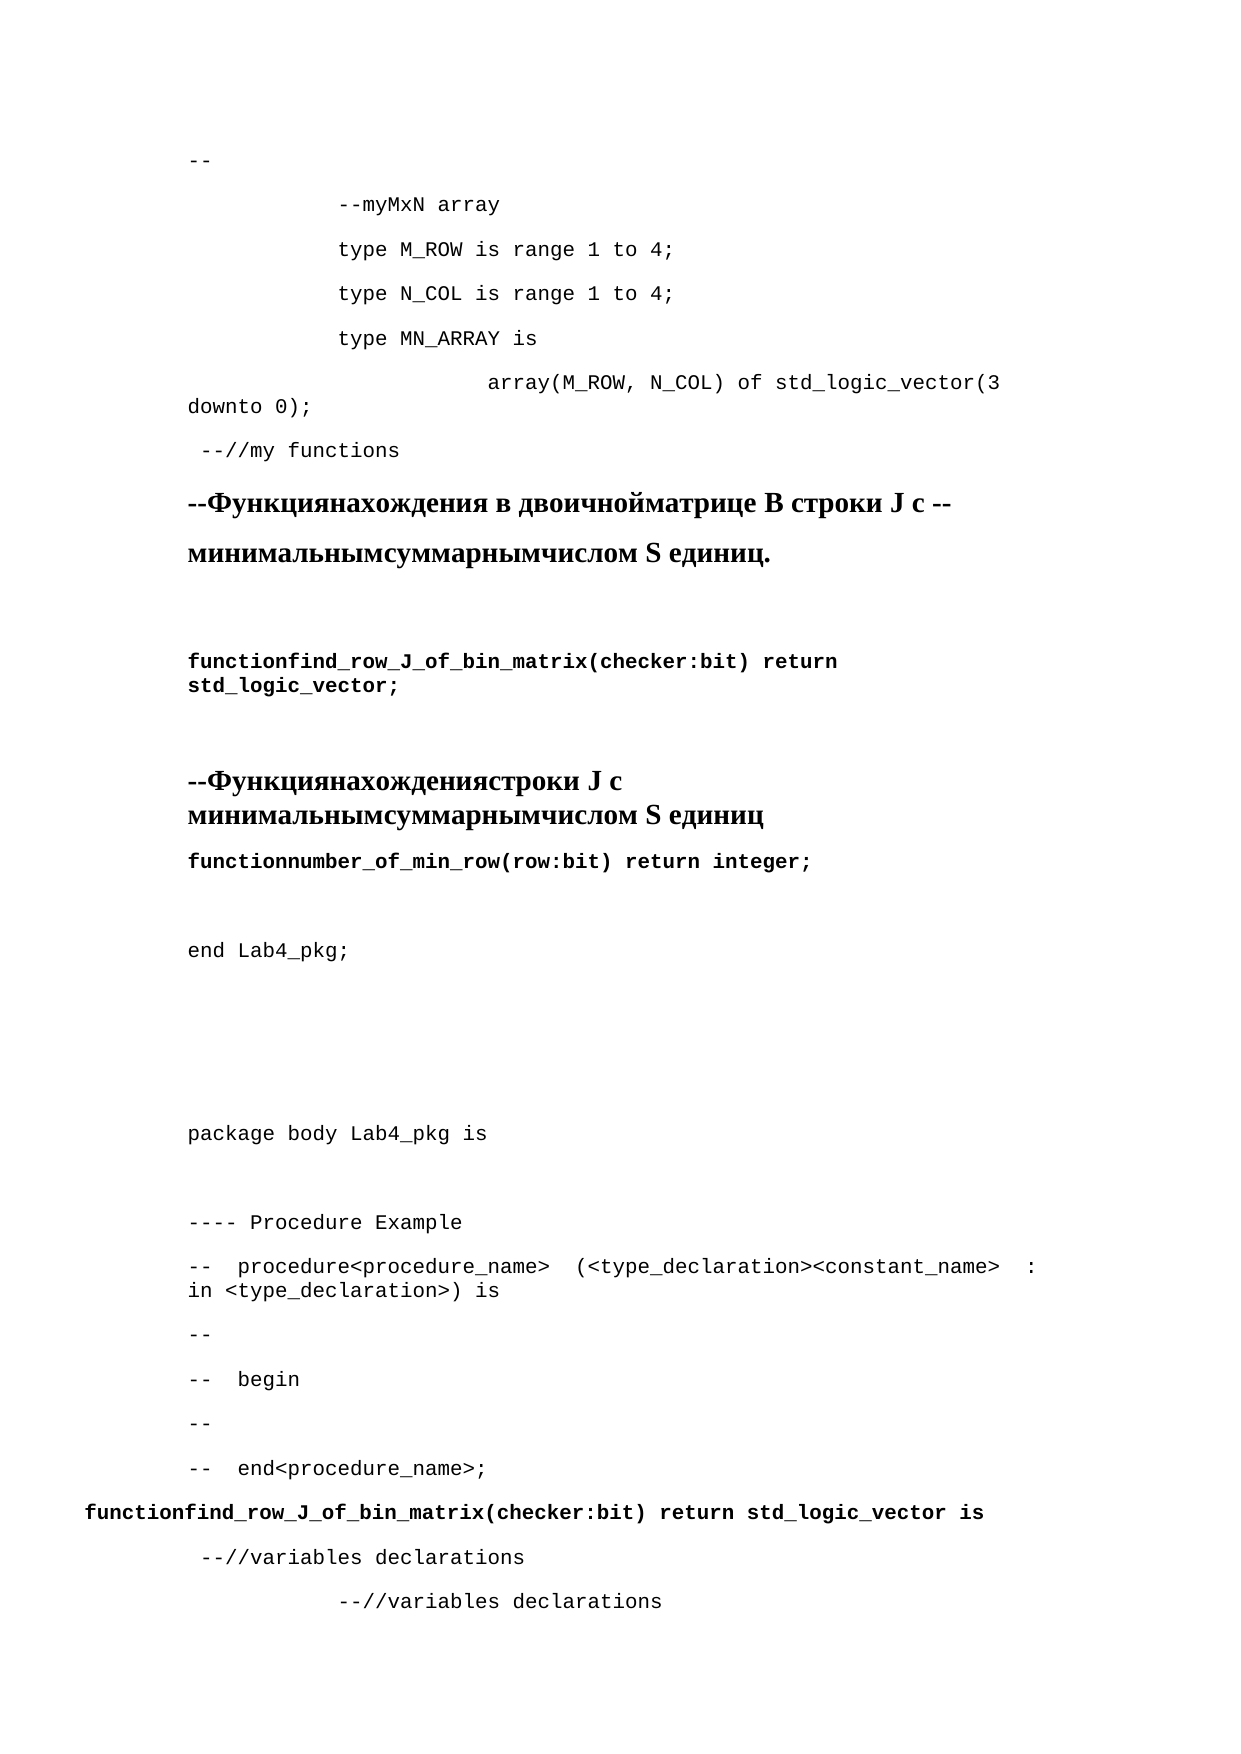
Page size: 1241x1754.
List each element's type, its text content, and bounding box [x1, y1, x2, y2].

text -- begin [187, 1369, 1053, 1392]
text array(M_ROW, N_COL) of std_logic_vector(3 downto 0); [187, 372, 1053, 420]
text type N_COL is range 1 to 4; [187, 283, 1053, 307]
text type M_ROW is range 1 to 4; [187, 239, 1053, 263]
text --myMxN array [187, 194, 1053, 218]
text --//variables declarations [187, 1591, 1053, 1615]
text package body Lab4_pkg is [187, 1123, 1053, 1146]
text -- [187, 150, 1053, 174]
text -- end<procedure_name>; [187, 1458, 1053, 1481]
text functionfind_row_J_of_bin_matrix(checker:bit) return std_logic_vector is [84, 1502, 1053, 1526]
text -- [187, 1324, 1053, 1348]
text --Функциянахождения в двоичнойматрице B строки J с --минимальнымсуммарнымчислом S единиц. [187, 485, 1053, 569]
text type MN_ARRAY is [187, 328, 1053, 352]
text functionfind_row_J_of_bin_matrix(checker:bit) return std_logic_vector; [187, 651, 1053, 698]
text -- procedure<procedure_name> (<type_declaration><constant_name> : in <type_declaration>) is [187, 1256, 1053, 1303]
text functionnumber_of_min_row(row:bit) return integer; [187, 851, 1053, 875]
text --//variables declarations [187, 1547, 1053, 1570]
text end Lab4_pkg; [187, 940, 1053, 964]
text ---- Procedure Example [187, 1212, 1053, 1235]
text -- [187, 1413, 1053, 1437]
text --//my functions [187, 441, 1053, 464]
text --Функциянахождениястроки J с минимальнымсуммарнымчислом S единиц [187, 763, 1053, 831]
